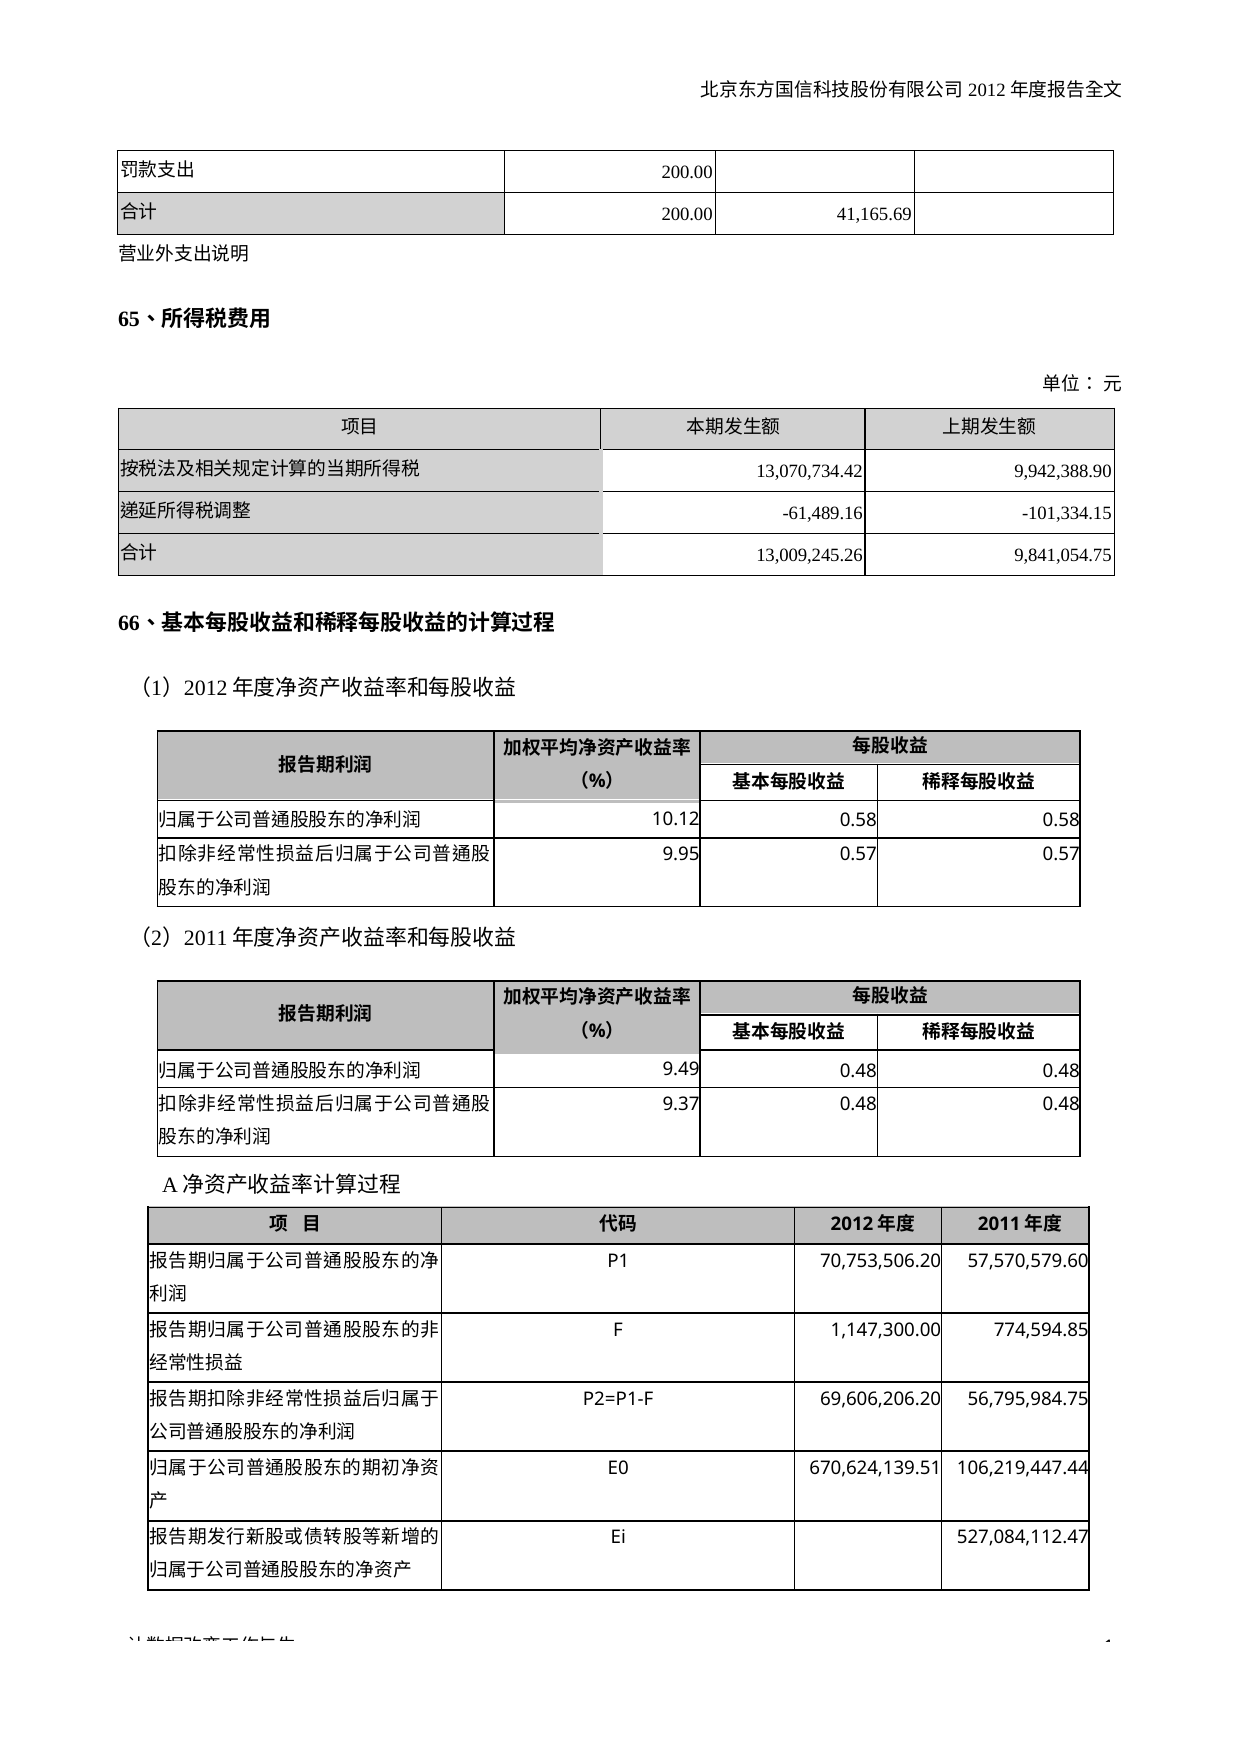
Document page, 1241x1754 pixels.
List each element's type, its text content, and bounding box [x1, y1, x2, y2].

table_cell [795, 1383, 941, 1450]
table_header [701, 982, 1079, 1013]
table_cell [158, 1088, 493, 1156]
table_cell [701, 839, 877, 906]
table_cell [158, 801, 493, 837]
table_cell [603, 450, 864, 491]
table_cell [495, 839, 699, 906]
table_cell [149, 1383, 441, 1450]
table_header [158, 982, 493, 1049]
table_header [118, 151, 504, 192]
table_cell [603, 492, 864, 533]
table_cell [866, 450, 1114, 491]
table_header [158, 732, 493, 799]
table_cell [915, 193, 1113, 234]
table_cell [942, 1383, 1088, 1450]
subtitle （1）2012年度净资产收益率和每股收益 [129, 672, 1138, 702]
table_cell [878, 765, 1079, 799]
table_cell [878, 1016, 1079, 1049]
subtitle 66、基本每股收益和稀释每股收益的计算过程 [118, 607, 1138, 637]
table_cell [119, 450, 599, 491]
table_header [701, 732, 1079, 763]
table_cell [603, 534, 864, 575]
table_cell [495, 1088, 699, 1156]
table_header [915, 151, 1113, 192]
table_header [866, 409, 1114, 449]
text 营业外支出说明 [118, 240, 1138, 265]
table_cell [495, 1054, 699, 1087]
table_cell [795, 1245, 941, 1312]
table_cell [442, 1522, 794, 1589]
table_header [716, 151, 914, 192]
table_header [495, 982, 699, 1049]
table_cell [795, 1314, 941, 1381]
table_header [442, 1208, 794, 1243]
text 单位： 元 [102, 370, 1122, 396]
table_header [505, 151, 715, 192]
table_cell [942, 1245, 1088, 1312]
subtitle （2）2011年度净资产收益率和每股收益 [129, 921, 1138, 951]
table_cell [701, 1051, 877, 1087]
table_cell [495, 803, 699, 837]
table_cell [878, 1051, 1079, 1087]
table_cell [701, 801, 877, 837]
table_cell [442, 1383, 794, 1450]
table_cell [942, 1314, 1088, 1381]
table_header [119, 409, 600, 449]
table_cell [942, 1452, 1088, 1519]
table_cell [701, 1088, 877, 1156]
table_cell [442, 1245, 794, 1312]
subtitle A净资产收益率计算过程 [162, 1169, 1138, 1198]
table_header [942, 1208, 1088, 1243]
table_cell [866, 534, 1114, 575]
subtitle 65、所得税费用 [118, 303, 1138, 333]
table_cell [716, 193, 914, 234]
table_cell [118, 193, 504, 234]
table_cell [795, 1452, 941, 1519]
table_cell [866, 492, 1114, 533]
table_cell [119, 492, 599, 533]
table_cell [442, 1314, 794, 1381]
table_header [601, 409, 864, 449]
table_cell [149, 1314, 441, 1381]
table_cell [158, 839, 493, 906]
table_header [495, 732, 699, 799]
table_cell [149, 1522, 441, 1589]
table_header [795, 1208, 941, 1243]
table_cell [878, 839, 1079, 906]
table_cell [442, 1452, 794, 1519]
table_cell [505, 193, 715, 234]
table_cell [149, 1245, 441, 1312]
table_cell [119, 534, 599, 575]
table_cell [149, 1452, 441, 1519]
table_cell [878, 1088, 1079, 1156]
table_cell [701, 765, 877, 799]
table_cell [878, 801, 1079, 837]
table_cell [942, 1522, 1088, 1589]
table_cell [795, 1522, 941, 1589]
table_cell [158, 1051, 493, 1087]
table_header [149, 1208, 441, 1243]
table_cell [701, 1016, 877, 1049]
